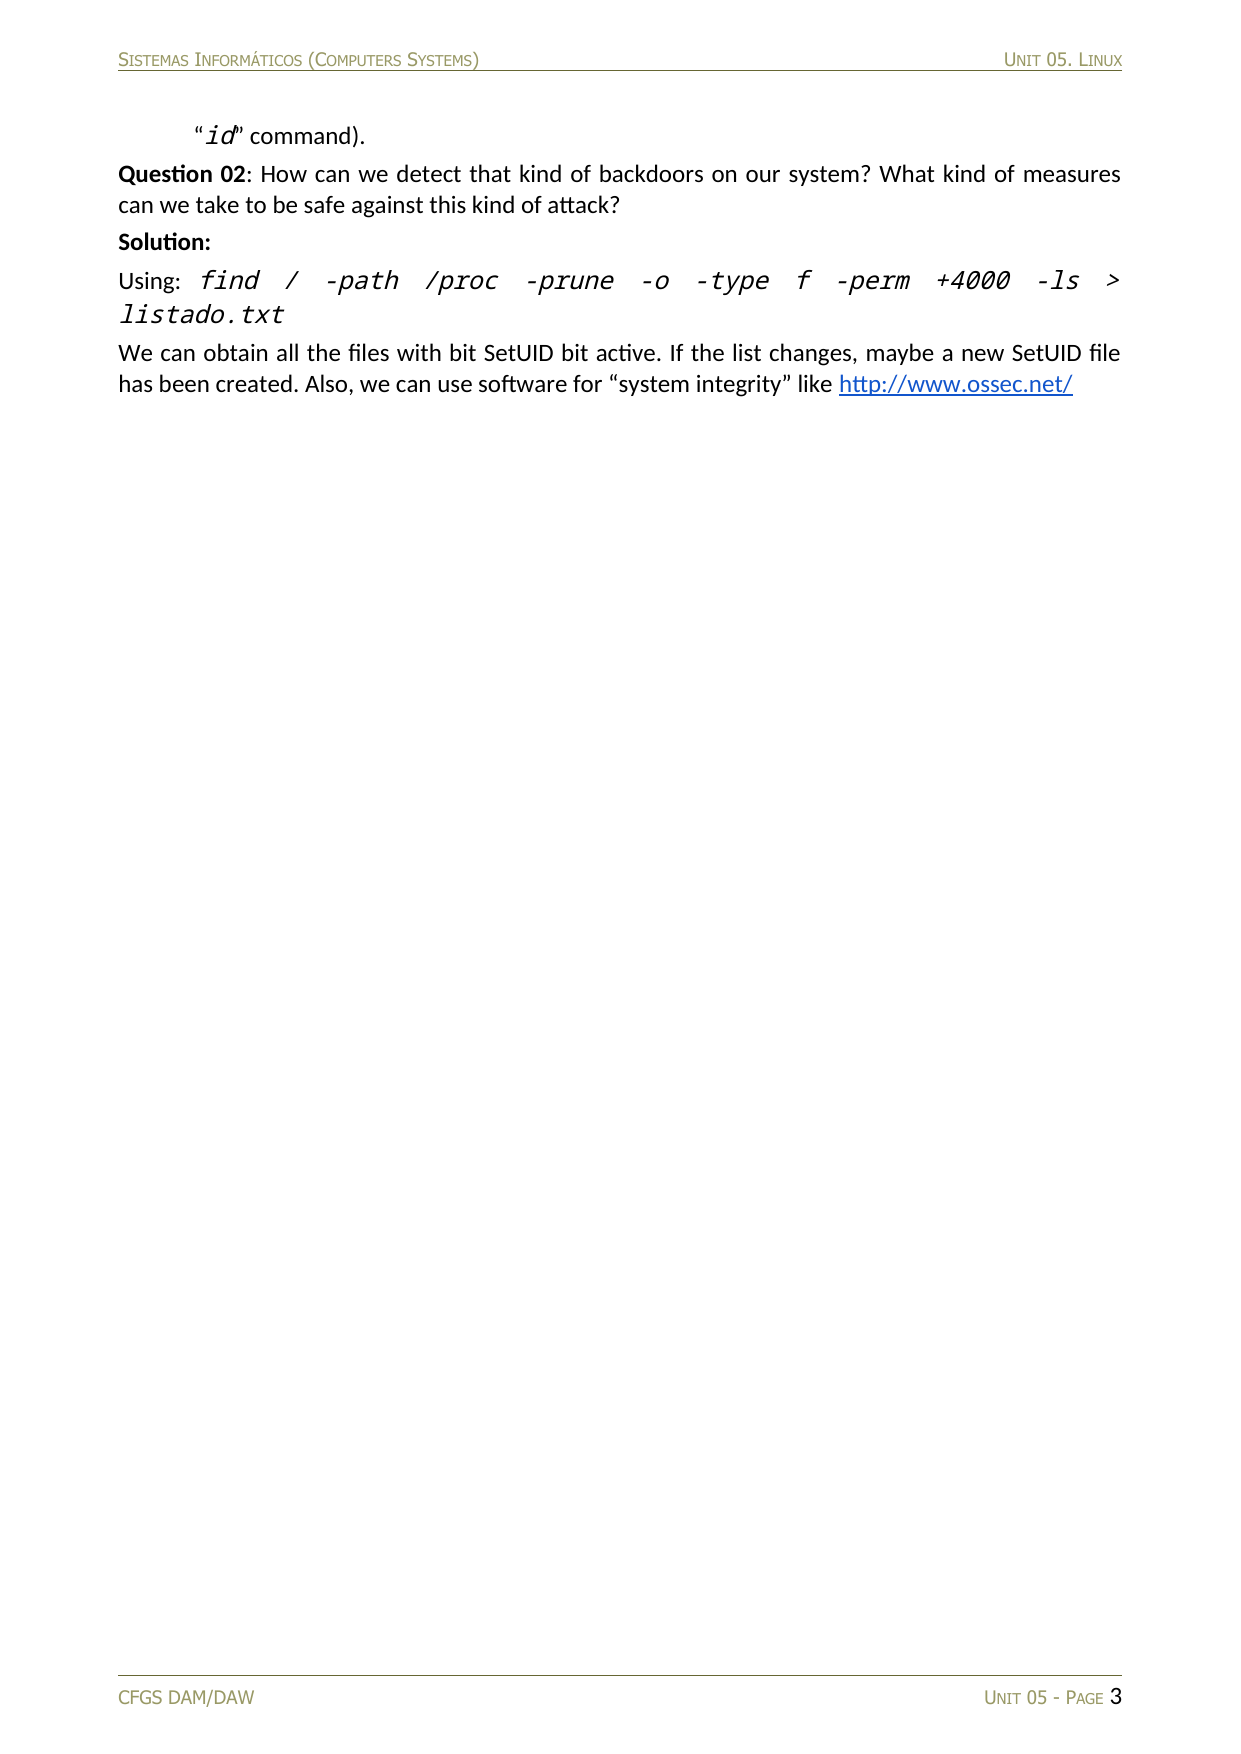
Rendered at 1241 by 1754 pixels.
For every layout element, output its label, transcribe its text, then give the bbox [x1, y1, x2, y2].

list Simply run “./sh” in your home directory, and you will be root (you can check it with “id” command). [156, 118, 1122, 152]
text Using: find / -path /proc -prune -o -type f -perm +4000 -ls > listado.txt [118, 263, 1122, 331]
text Solution: [118, 226, 1122, 257]
text Question 02: How can we detect that kind of backdoors on our system? What kind of measures can we take to be safe against this kind of attack? [118, 158, 1122, 219]
text We can obtain all the files with bit SetUID bit active. If the list changes, maybe a new SetUID file has been created. Also, we can use software for “system integrity” like http://www.ossec.net/ [118, 338, 1122, 399]
